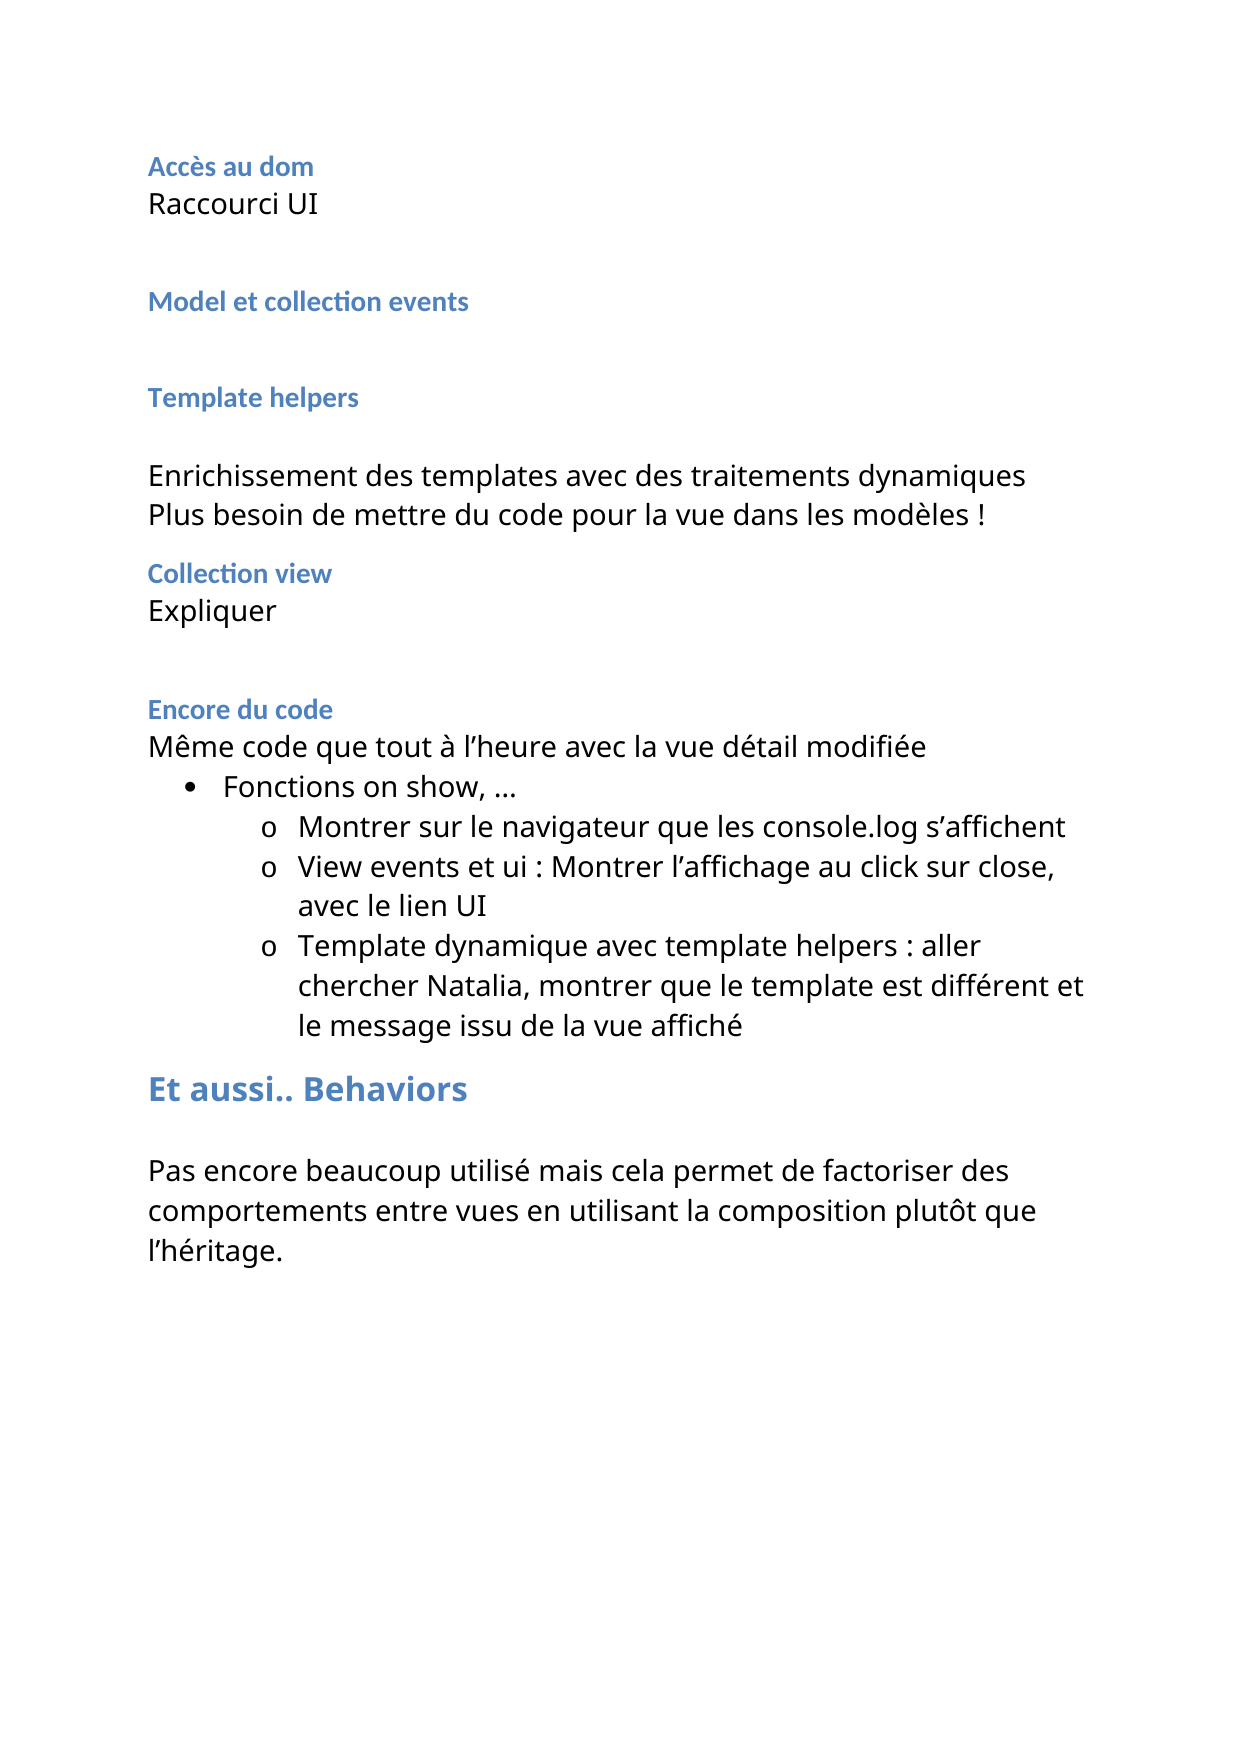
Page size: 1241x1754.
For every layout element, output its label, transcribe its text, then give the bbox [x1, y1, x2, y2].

subtitle Model et collection events [148, 283, 1093, 319]
subtitle Encore du code [148, 691, 1093, 727]
subtitle Accès au dom [148, 148, 1093, 183]
text Expliquer [148, 591, 1093, 630]
text Plus besoin de mettre du code pour la vue dans les modèles ! [148, 494, 1093, 534]
list Template dynamique avec template helpers : aller chercher Natalia, montrer que le template est différent et le message issu de la vue affiché [260, 925, 1093, 1045]
subtitle Collection view [148, 555, 1093, 591]
text Raccourci UI [148, 183, 1093, 223]
text Même code que tout à l’heure avec la vue détail modifiée [148, 727, 1093, 766]
text Pas encore beaucoup utilisé mais cela permet de factoriser des comportements entre vues en utilisant la composition plutôt que l’héritage. [148, 1151, 1093, 1270]
text Enrichissement des templates avec des traitements dynamiques [148, 455, 1093, 494]
list View events et ui : Montrer l’affichage au click sur close, avec le lien UI [260, 846, 1093, 925]
list Fonctions on show, … [185, 766, 1093, 806]
subtitle Et aussi.. Behaviors [148, 1066, 1093, 1111]
list Montrer sur le navigateur que les console.log s’affichent [260, 806, 1093, 846]
subtitle Template helpers [148, 379, 1093, 415]
